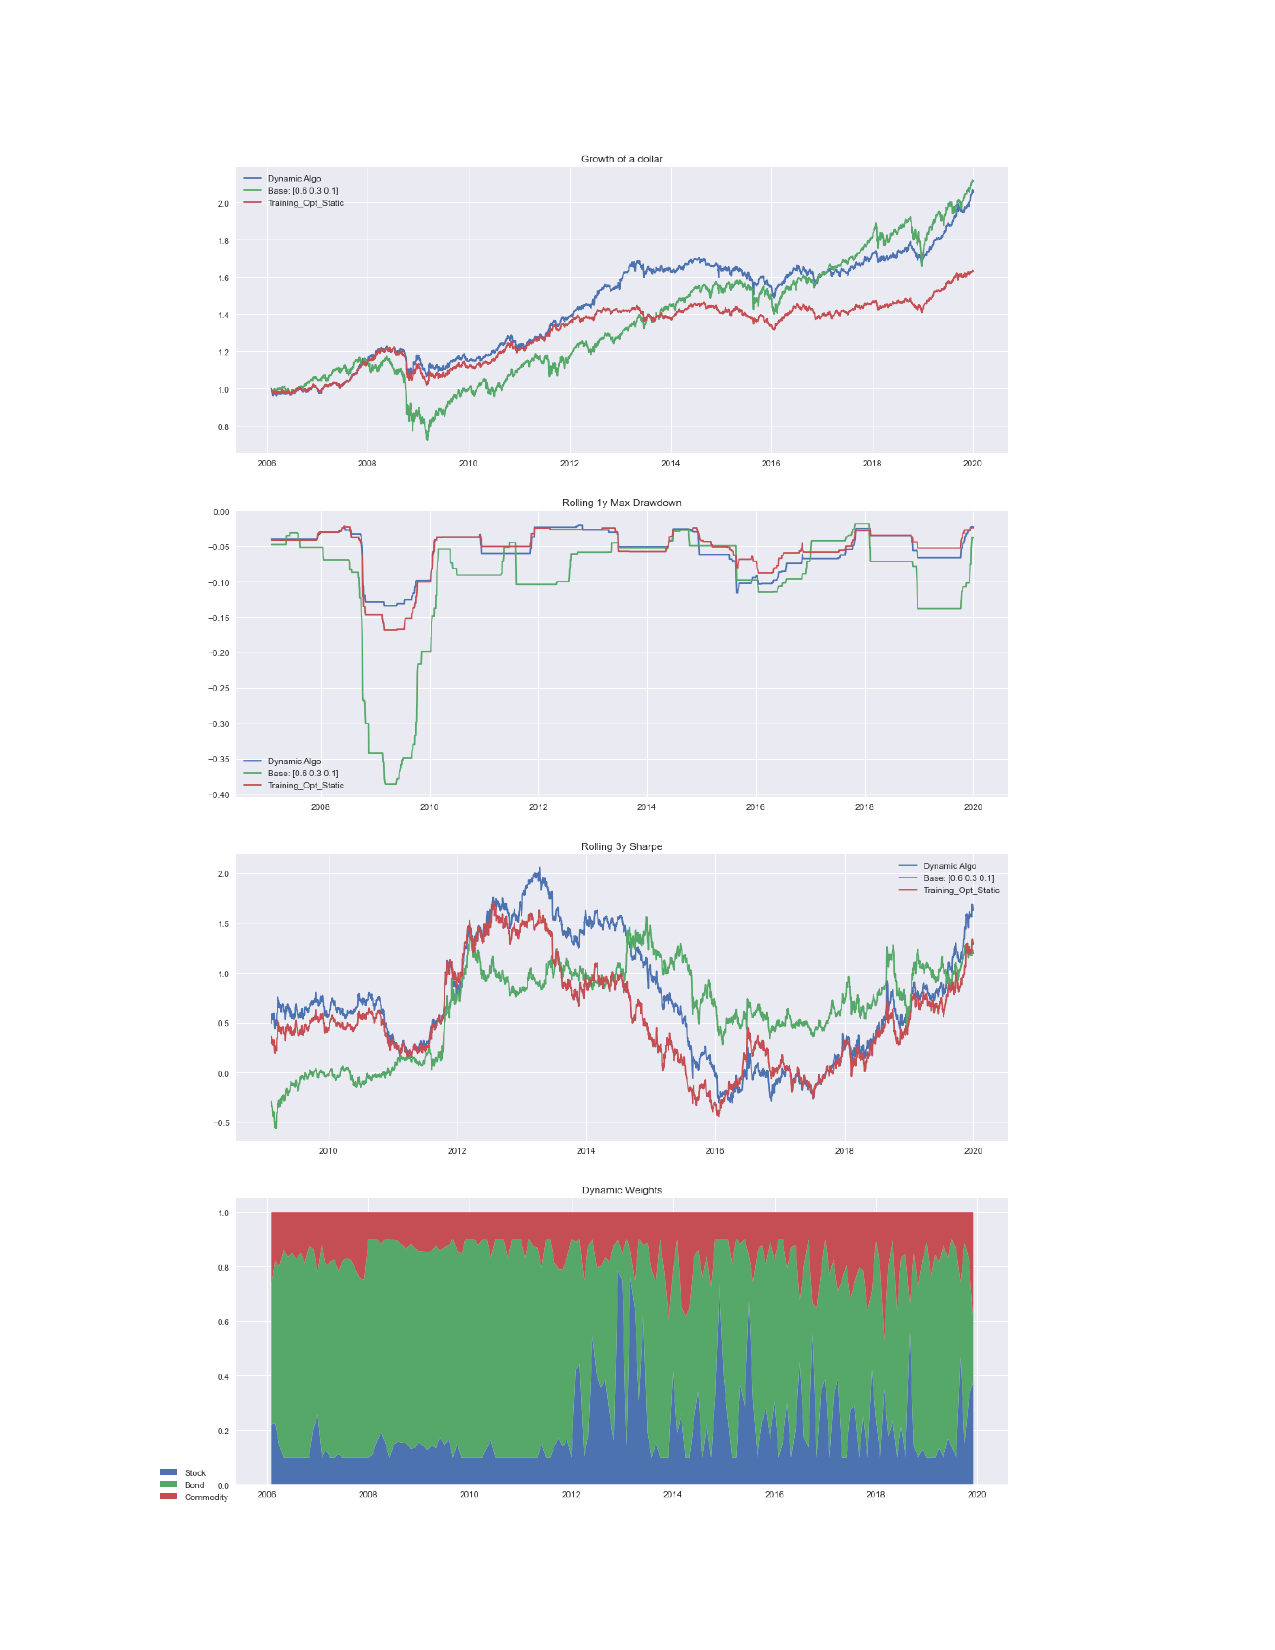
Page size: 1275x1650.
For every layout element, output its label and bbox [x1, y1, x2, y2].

picture [150, 150, 1014, 1510]
